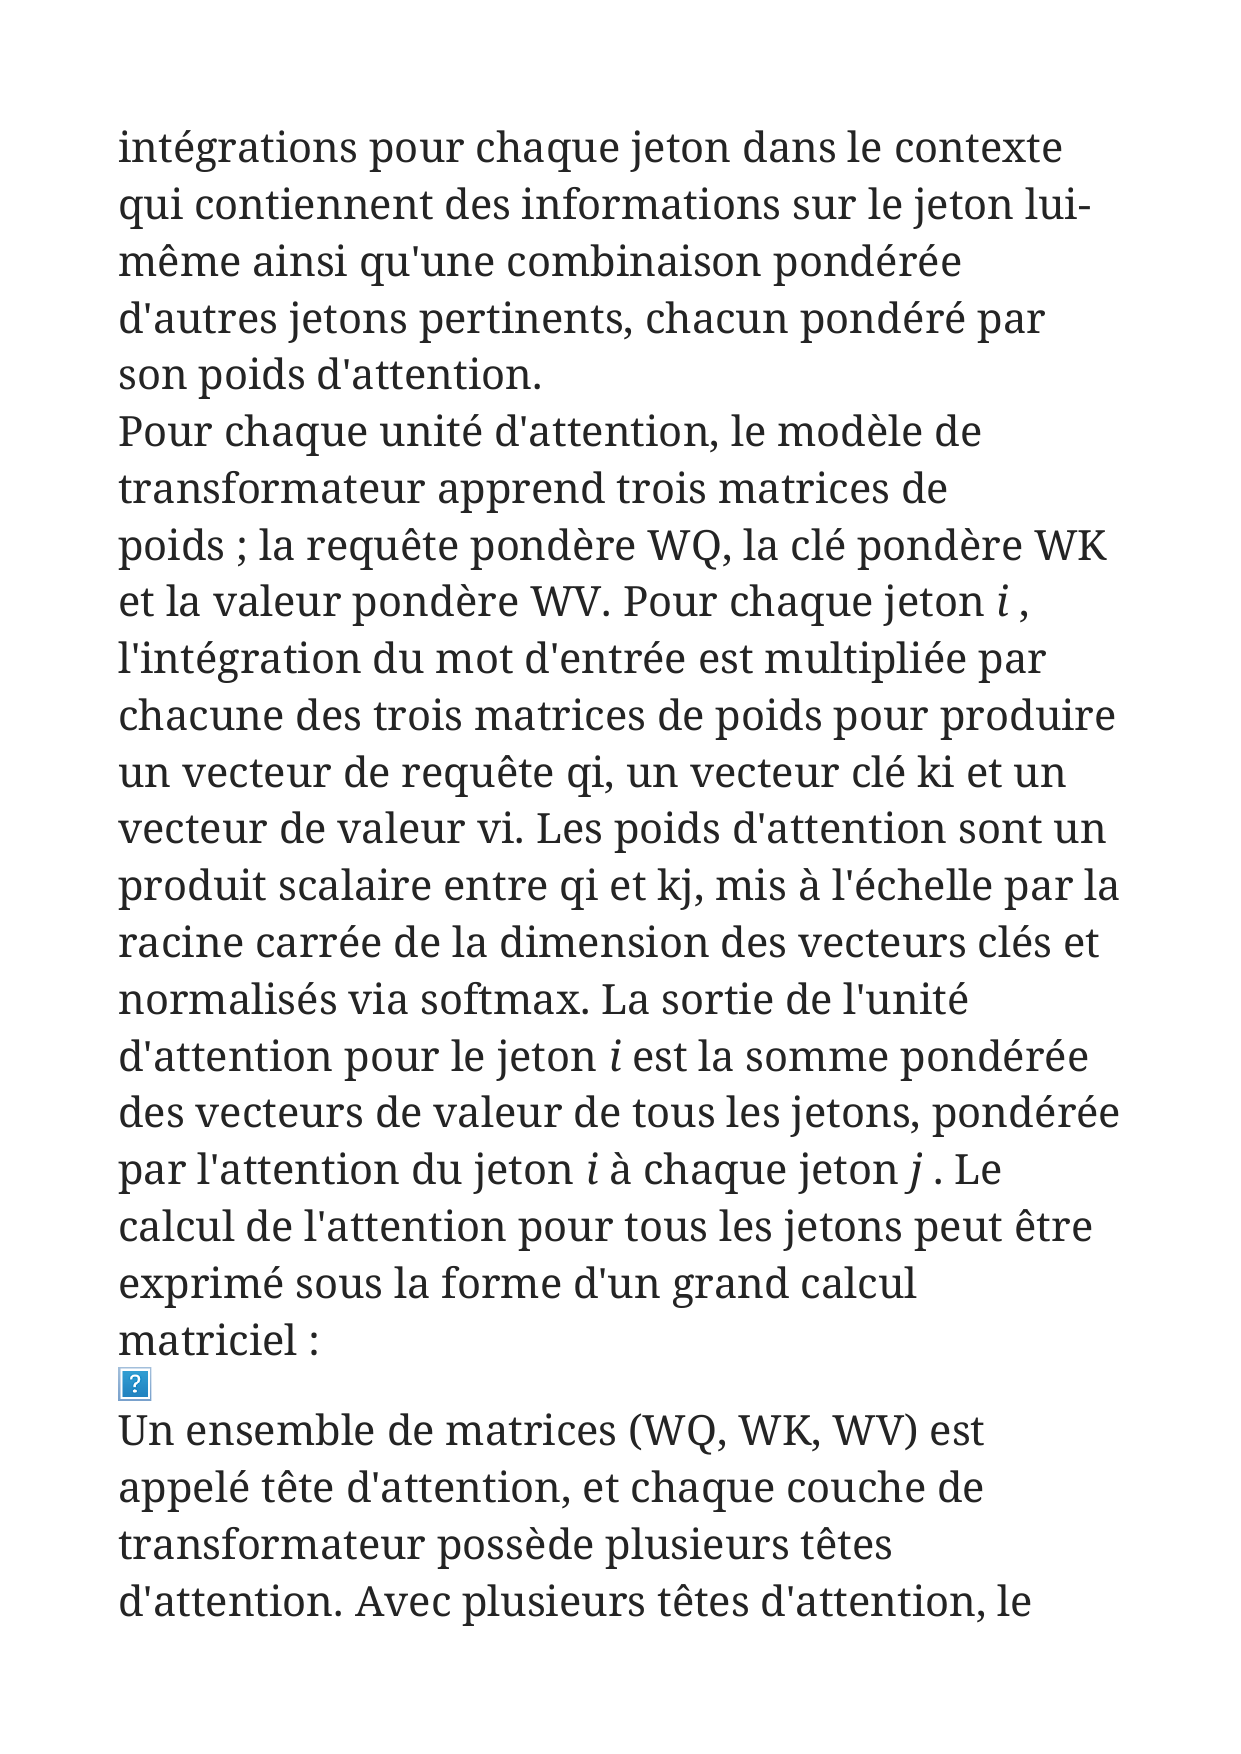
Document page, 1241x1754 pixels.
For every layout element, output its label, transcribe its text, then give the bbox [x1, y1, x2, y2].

text Pour chaque unité d'attention, le modèle de transformateur apprend trois matrices de poids ; la requête pondère WQ, la clé pondère WK et la valeur pondère WV. Pour chaque jeton i , l'intégration du mot d'entrée est multipliée par chacune des trois matrices de poids pour produire un vecteur de requête qi, un vecteur clé ki et un vecteur de valeur vi. Les poids d'attention sont un produit scalaire entre qi et kj, mis à l'échelle par la racine carrée de la dimension des vecteurs clés et normalisés via softmax. La sortie de l'unité d'attention pour le jeton i est la somme pondérée des vecteurs de valeur de tous les jetons, pondérée par l'attention du jeton i à chaque jeton j . Le calcul de l'attention pour tous les jetons peut être exprimé sous la forme d'un grand calcul matriciel : [118, 402, 1122, 1367]
picture [118, 1367, 152, 1401]
